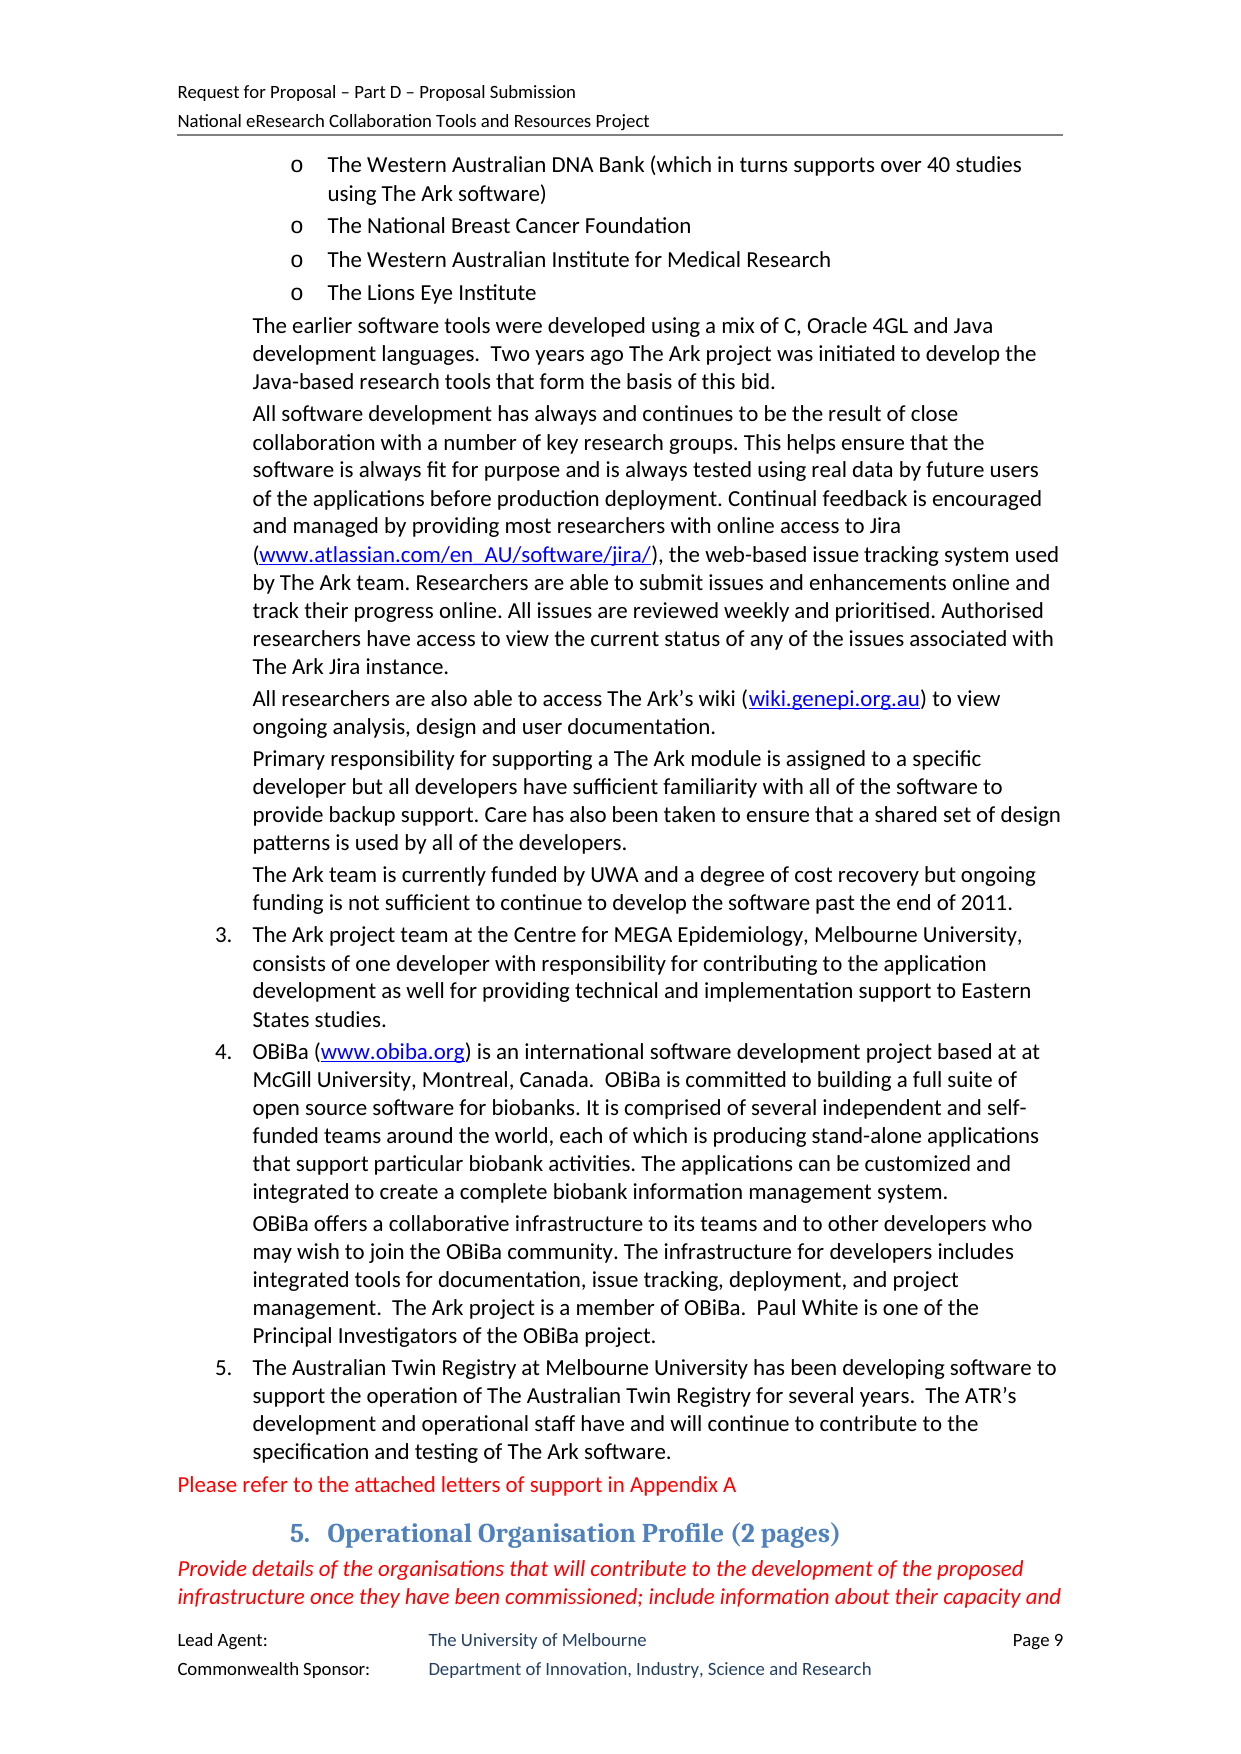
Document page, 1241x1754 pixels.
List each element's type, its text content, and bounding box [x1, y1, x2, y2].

text Primary responsibility for supporting a The Ark module is assigned to a specific developer but all developers have sufficient familiarity with all of the software to provide backup support. Care has also been taken to ensure that a shared set of design patterns is used by all of the developers. [252, 744, 1063, 856]
text All software development has always and continues to be the result of close collaboration with a number of key research groups. This helps ensure that the software is always fit for purpose and is always tested using real data by future users of the applications before production deployment. Continual feedback is encouraged and managed by providing most researchers with online access to Jira (www.atlassian.com/en_AU/software/jira/), the web-based issue tracking system used by The Ark team. Researchers are able to submit issues and enhancements online and track their progress online. All issues are reviewed weekly and prioritised. Authorised researchers have access to view the current status of any of the issues associated with The Ark Jira instance. [252, 399, 1063, 680]
text OBiBa offers a collaborative infrastructure to its teams and to other developers who may wish to join the OBiBa community. The infrastructure for developers includes integrated tools for documentation, issue tracking, deployment, and project management. The Ark project is a member of OBiBa. Paul White is one of the Principal Investigators of the OBiBa project. [252, 1209, 1063, 1349]
text All researchers are also able to access The Ark’s wiki (wiki.genepi.org.au) to view ongoing analysis, design and user documentation. [252, 684, 1063, 740]
list The Ark project team at the Centre for MEGA Epidemiology, Melbourne University, consists of one developer with responsibility for contributing to the application development as well for providing technical and implementation support to Eastern States studies. [215, 921, 1063, 1033]
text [177, 1554, 1063, 1610]
list The Western Australian DNA Bank (which in turns supports over 40 studies using The Ark software) [290, 150, 1063, 207]
list The Lions Eye Institute [290, 278, 1063, 307]
text The earlier software tools were developed using a mix of C, Oracle 4GL and Java development languages. Two years ago The Ark project was initiated to develop the Java-based research tools that form the basis of this bid. [252, 311, 1063, 395]
text Please refer to the attached letters of support in Appendix A [177, 1470, 1063, 1498]
list The National Breast Cancer Foundation [290, 211, 1063, 241]
list The Western Australian Institute for Medical Research [290, 245, 1063, 274]
text The Ark team is currently funded by UWA and a degree of cost recovery but ongoing funding is not sufficient to continue to develop the software past the end of 2011. [252, 860, 1063, 916]
list The Australian Twin Registry at Melbourne University has been developing software to support the operation of The Australian Twin Registry for several years. The ATR’s development and operational staff have and will continue to contribute to the specification and testing of The Ark software. [215, 1353, 1063, 1466]
list OBiBa (www.obiba.org) is an international software development project based at at McGill University, Montreal, Canada. OBiBa is committed to building a full suite of open source software for biobanks. It is comprised of several independent and self-funded teams around the world, each of which is producing stand-alone applications that support particular biobank activities. The applications can be customized and integrated to create a complete biobank information management system. [215, 1037, 1063, 1205]
subtitle Operational Organisation Profile (2 pages) [290, 1518, 1063, 1550]
